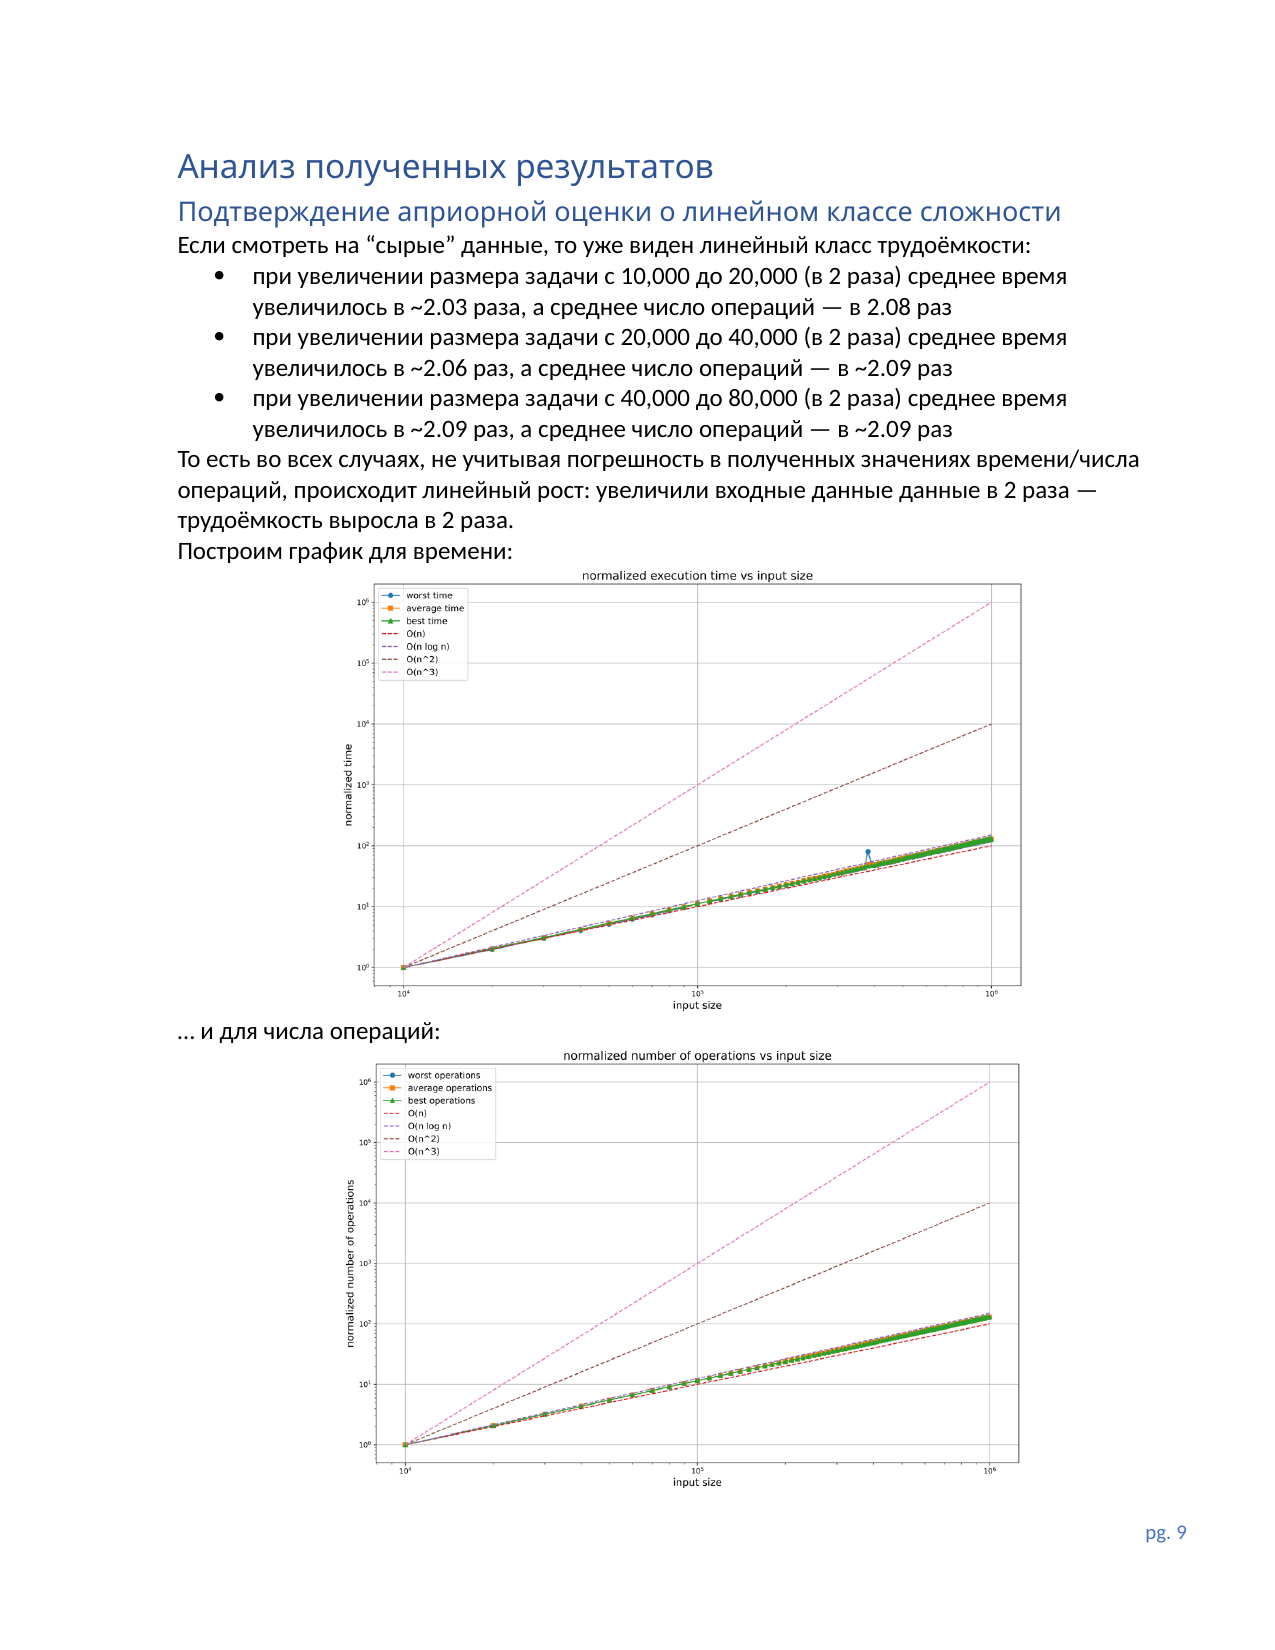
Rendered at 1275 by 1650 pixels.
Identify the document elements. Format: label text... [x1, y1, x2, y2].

text То есть во всех случаях, не учитывая погрешность в полученных значениях времени/числа операций, происходит линейный рост: увеличили входные данные данные в 2 раза — трудоёмкость выросла в 2 раза. [177, 443, 1186, 535]
subtitle Подтверждение априорной оценки о линейном классе сложности [177, 193, 1186, 229]
list при увеличении размера задачи с 20,000 до 40,000 (в 2 раза) среднее время увеличилось в ~2.06 раз, а среднее число операций — в ~2.09 раз [215, 321, 1186, 382]
subtitle Анализ полученных результатов [177, 143, 1186, 188]
text … и для числа операций: [177, 1015, 1186, 1046]
list при увеличении размера задачи с 10,000 до 20,000 (в 2 раза) среднее время увеличилось в ~2.03 раза, а среднее число операций — в 2.08 раз [215, 260, 1186, 321]
text Построим график для времени: [177, 535, 1186, 565]
list при увеличении размера задачи с 40,000 до 80,000 (в 2 раза) среднее время увеличилось в ~2.09 раз, а среднее число операций — в ~2.09 раз [215, 382, 1186, 443]
picture [338, 565, 1026, 1016]
picture [340, 1045, 1024, 1493]
text Если смотреть на “сырые” данные, то уже виден линейный класс трудоёмкости: [177, 229, 1186, 260]
